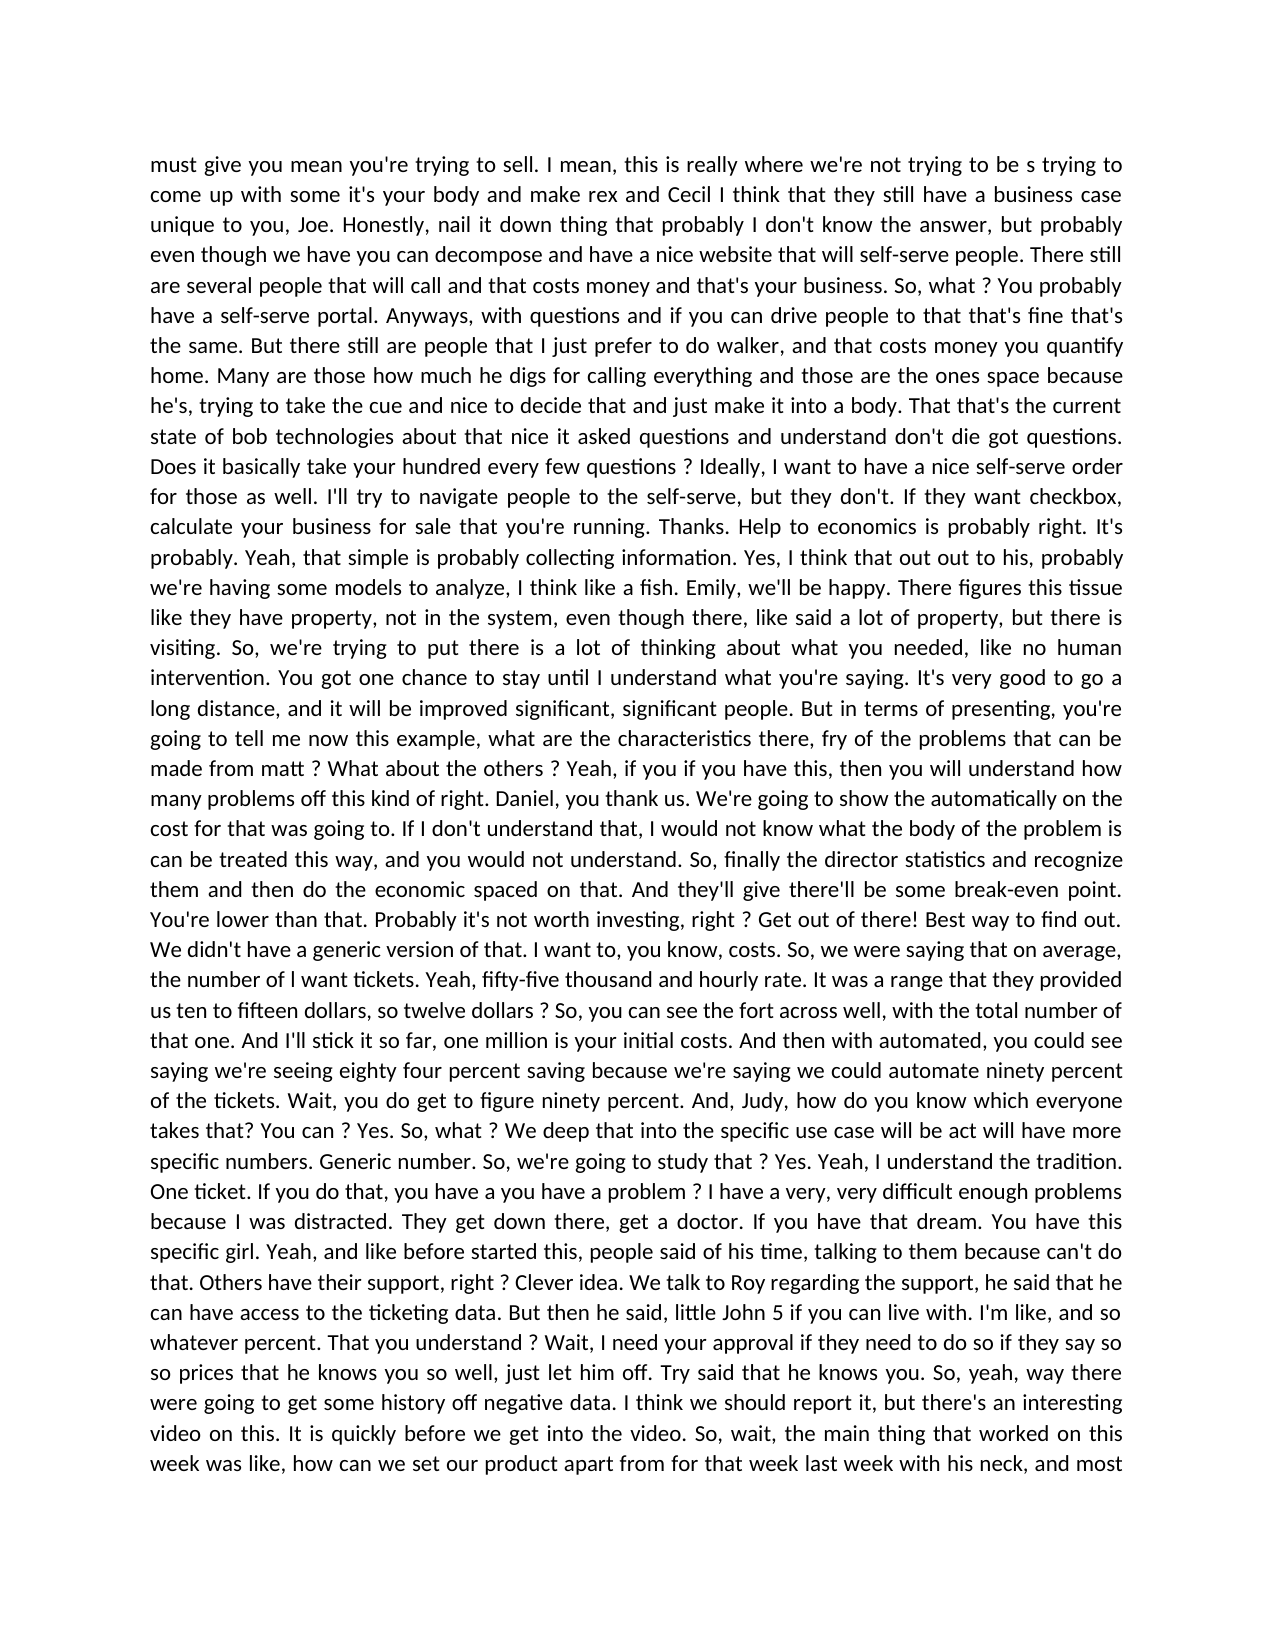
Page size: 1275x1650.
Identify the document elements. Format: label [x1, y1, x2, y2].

text [150, 150, 1125, 1477]
